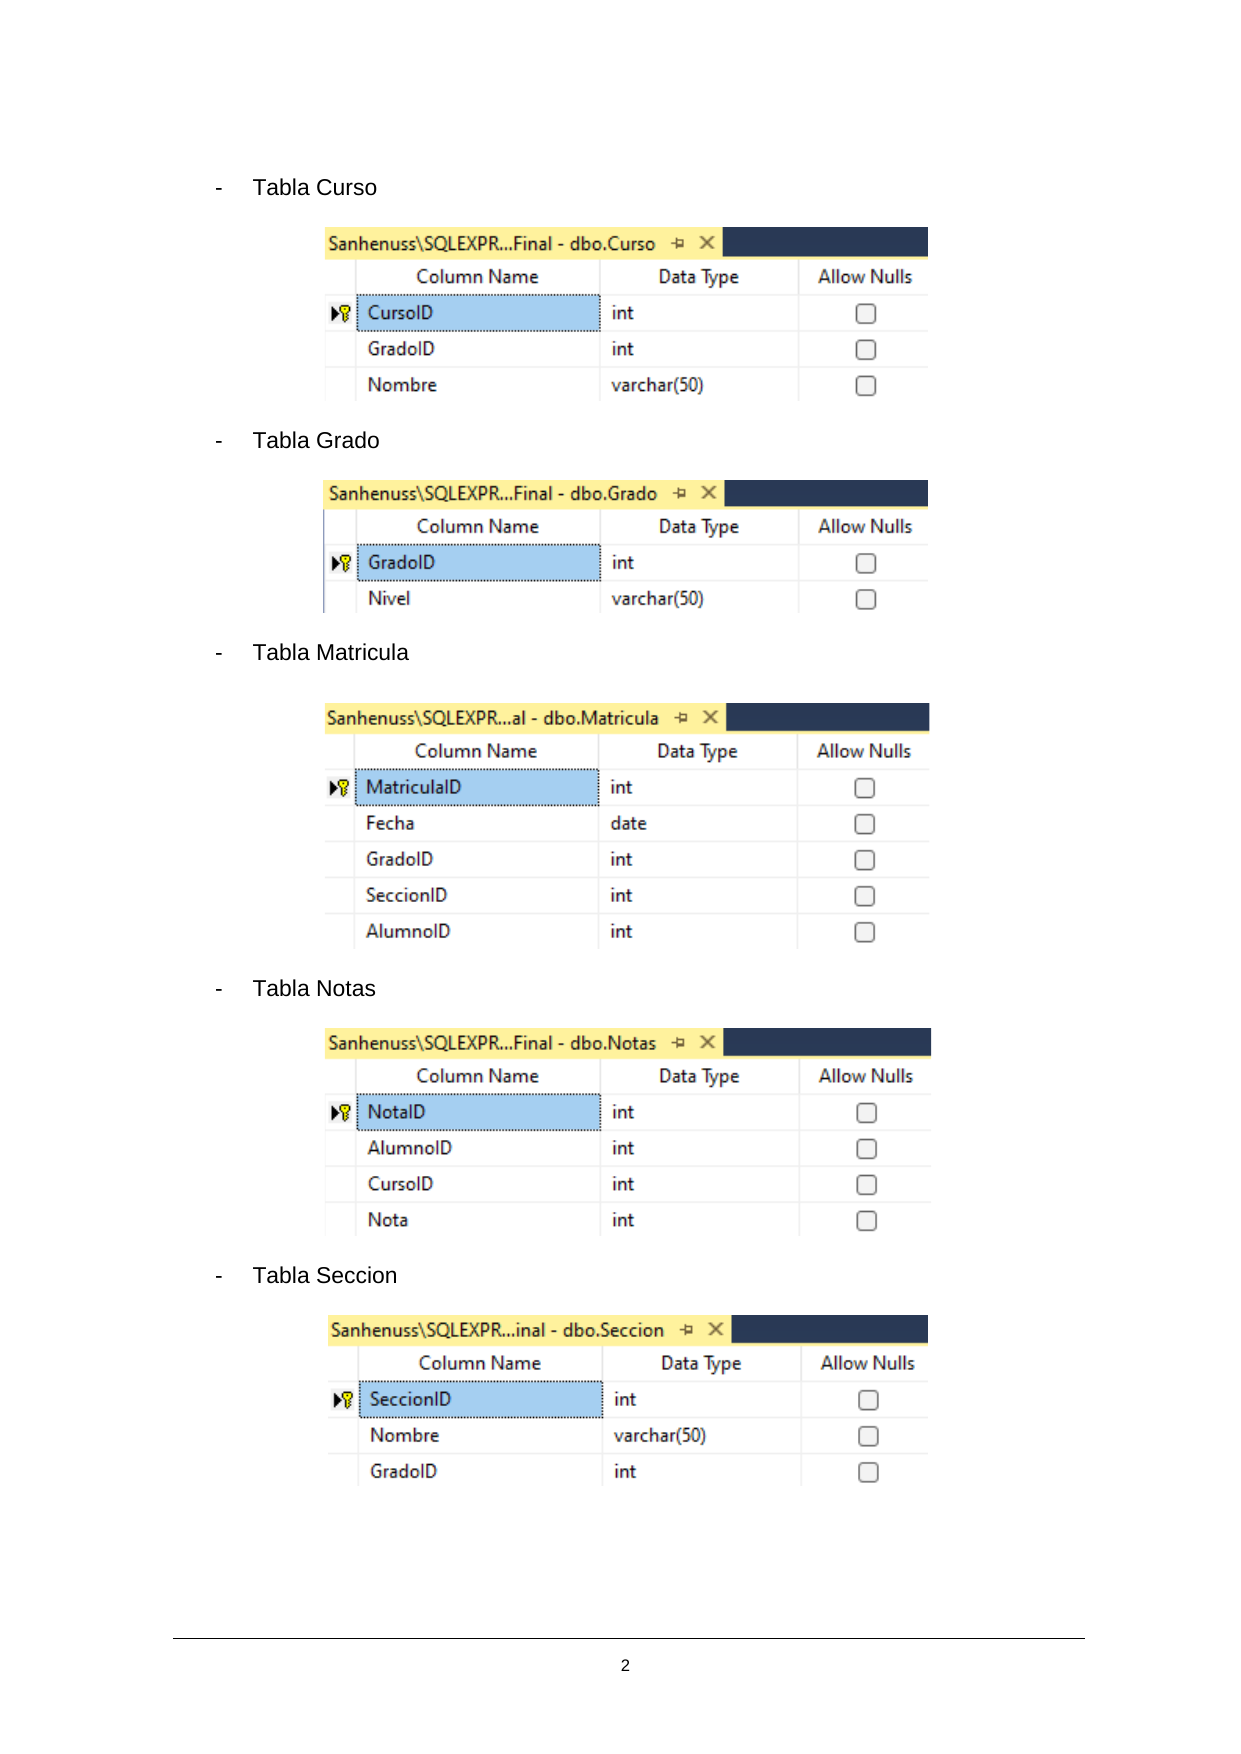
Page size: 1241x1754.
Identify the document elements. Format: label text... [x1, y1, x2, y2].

picture [324, 703, 930, 949]
picture [324, 1028, 932, 1236]
list Tabla Curso [215, 174, 1063, 200]
list Tabla Grado [215, 427, 1063, 453]
picture [328, 1315, 928, 1486]
picture [323, 480, 928, 613]
picture [324, 227, 928, 401]
list Tabla Notas [215, 975, 1063, 1002]
list Tabla Matricula [215, 639, 1063, 666]
list Tabla Seccion [215, 1262, 1063, 1289]
